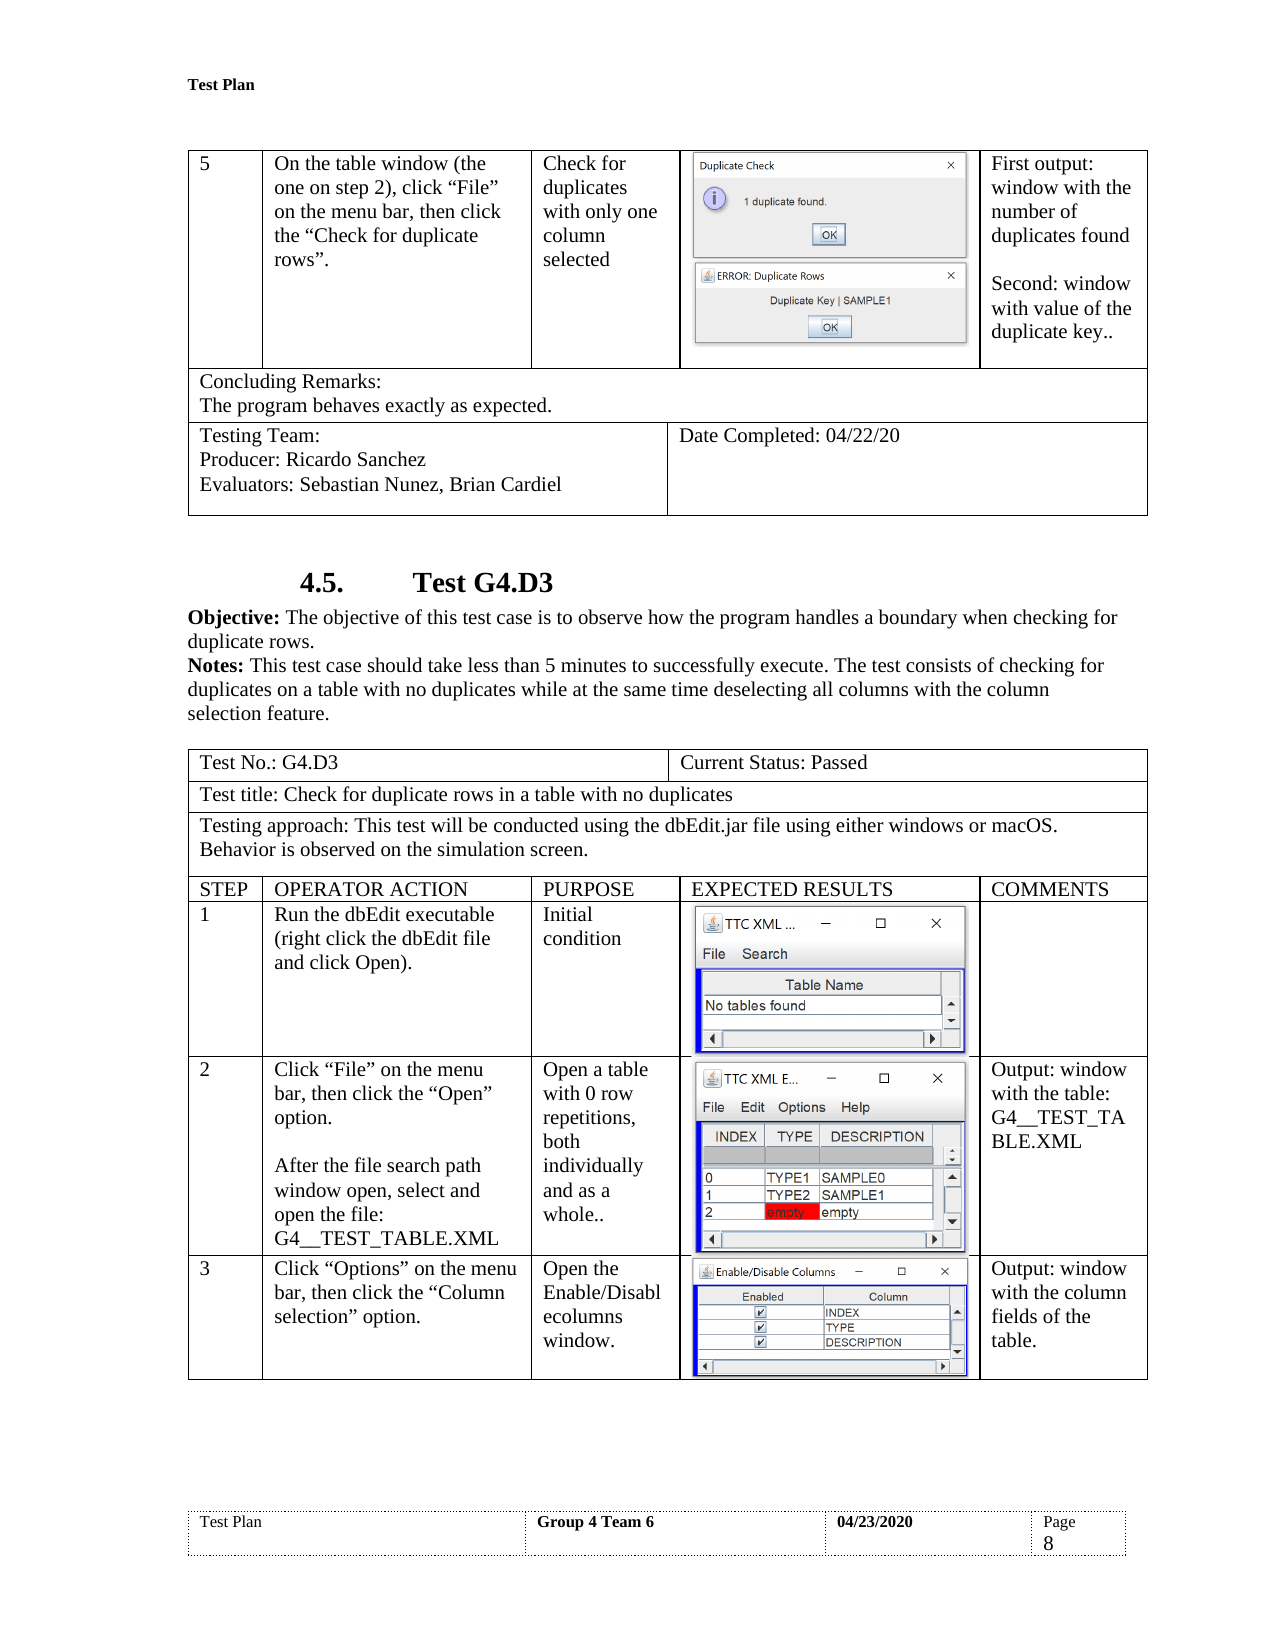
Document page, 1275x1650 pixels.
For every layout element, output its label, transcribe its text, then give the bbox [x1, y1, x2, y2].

table_cell On the table window (the one on step 2), click “File” on the menu bar, then click the “Check for duplicate rows”. [263, 151, 531, 368]
picture [691, 151, 970, 347]
table_cell [970, 902, 979, 1056]
table_cell [970, 1256, 979, 1379]
table_cell Testing approach: This test will be conducted using the dbEdit.jar file using either windows or macOS. Behavior is observed on the simulation screen. [189, 813, 1147, 876]
table_cell Run the dbEdit executable (right click the dbEdit file and click Open). [263, 902, 531, 1056]
table_cell [681, 1256, 691, 1379]
table_cell 2 [189, 1057, 262, 1255]
table_cell 3 [189, 1256, 262, 1379]
table_header Current Status: Passed [669, 750, 1147, 781]
table_cell PURPOSE [532, 877, 679, 901]
table_cell Concluding Remarks: The program behaves exactly as expected. [189, 369, 1147, 422]
table_cell Open the Enable/Disablecolumns window. [532, 1256, 679, 1379]
table_cell [681, 1057, 691, 1255]
table_cell STEP [189, 877, 262, 901]
table_cell COMMENTS [981, 877, 1147, 901]
table_cell Open a table with 0 row repetitions, both individually and as a whole.. [532, 1057, 679, 1255]
table_cell Test title: Check for duplicate rows in a table with no duplicates [189, 782, 1147, 812]
table_cell [681, 902, 691, 1056]
picture [691, 902, 970, 1379]
table_cell Check for duplicates with only one column selected [532, 151, 679, 368]
table_cell Click “Options” on the menu bar, then click the “Column selection” option. [263, 1256, 531, 1379]
table_cell Testing Team: Producer: Ricardo Sanchez Evaluators: Sebastian Nunez, Brian Cardiel [189, 423, 667, 515]
table_cell EXPECTED RESULTS [681, 877, 979, 901]
table_cell Date Completed: 04/22/20 [668, 423, 1147, 515]
table_cell Initial condition [532, 902, 679, 1056]
table_cell First output: window with the number of duplicates found Second: window with value of the duplicate key.. [981, 151, 1147, 368]
table_cell Click “File” on the menu bar, then click the “Open” option. After the file search path window open, select and open the file: G4__TEST_TABLE.XML [263, 1057, 531, 1255]
text Objective: The objective of this test case is to observe how the program handles a boundary when checking for duplicate rows. [187, 605, 1125, 653]
table_cell Output: window with the table: G4__TEST_TABLE.XML [981, 1057, 1147, 1255]
table_header Test No.: G4.D3 [189, 750, 668, 781]
table_cell [681, 151, 979, 368]
table_cell 1 [189, 902, 262, 1056]
table_cell 5 [189, 151, 262, 368]
subtitle Test G4.D3 [262, 565, 1125, 599]
table_cell OPERATOR ACTION [263, 877, 531, 901]
table_cell Output: window with the column fields of the table. [981, 1256, 1147, 1379]
text Notes: This test case should take less than 5 minutes to successfully execute. The test consists of checking for duplicates on a table with no duplicates while at the same time deselecting all columns with the column selection feature. [187, 653, 1125, 725]
table_cell [970, 1057, 979, 1255]
table_cell [981, 902, 1147, 1056]
